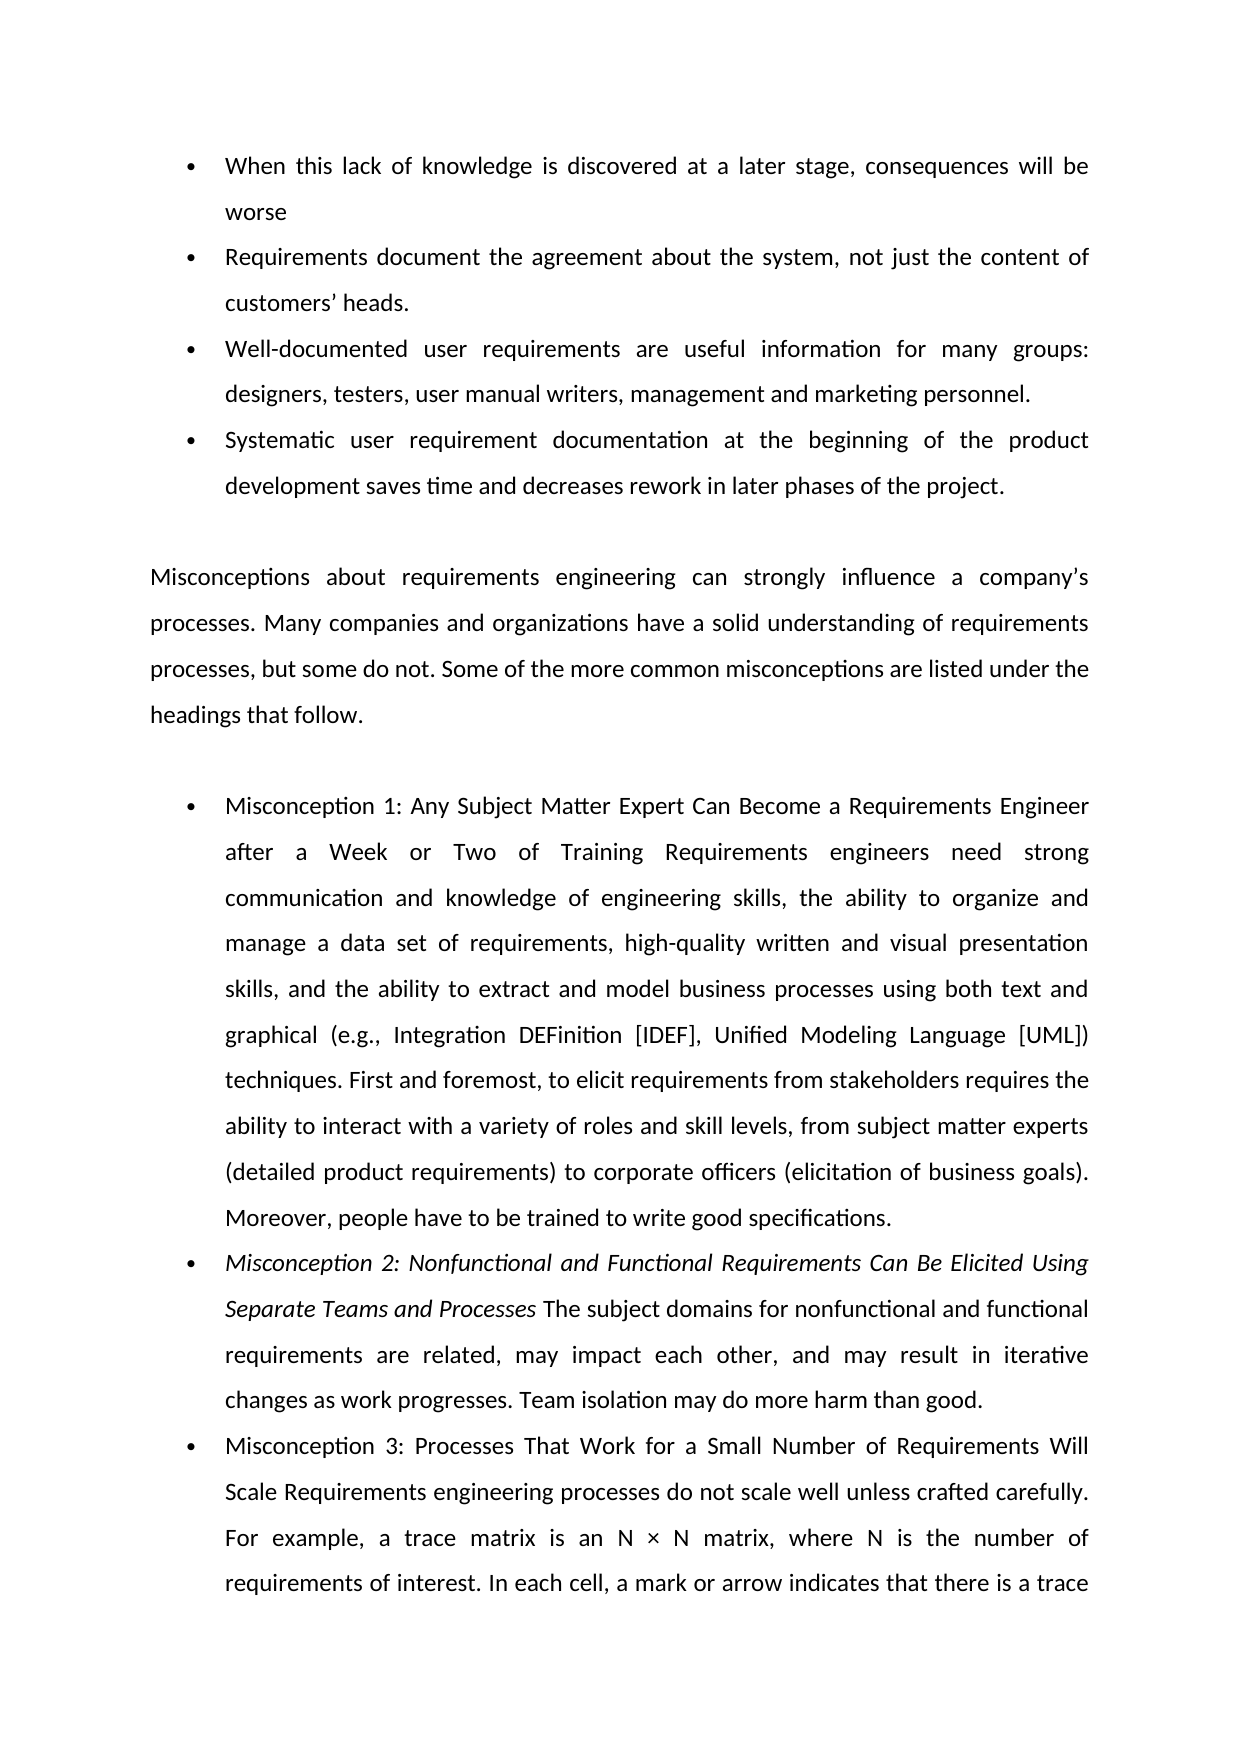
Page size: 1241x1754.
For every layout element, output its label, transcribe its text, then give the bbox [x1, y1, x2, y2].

list When this lack of knowledge is discovered at a later stage, consequences will be worse [187, 150, 1090, 226]
list Requirements document the agreement about the system, not just the content of customers’ heads. [187, 241, 1090, 318]
list Misconception 1: Any Subject Matter Expert Can Become a Requirements Engineer after a Week or Two of Training Requirements engineers need strong communication and knowledge of engineering skills, the ability to organize and manage a data set of requirements, high-quality written and visual presentation skills, and the ability to extract and model business processes using both text and graphical (e.g., Integration DEFinition [IDEF], Unified Modeling Language [UML]) techniques. First and foremost, to elicit requirements from stakeholders requires the ability to interact with a variety of roles and skill levels, from subject matter experts (detailed product requirements) to corporate officers (elicitation of business goals). Moreover, people have to be trained to write good specifications. [187, 790, 1090, 1232]
list Systematic user requirement documentation at the beginning of the product development saves time and decreases rework in later phases of the project. [187, 424, 1090, 501]
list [187, 1430, 1090, 1598]
list Misconception 2: Nonfunctional and Functional Requirements Can Be Elicited Using Separate Teams and Processes The subject domains for nonfunctional and functional requirements are related, may impact each other, and may result in iterative changes as work progresses. Team isolation may do more harm than good. [187, 1247, 1090, 1415]
list Well-documented user requirements are useful information for many groups: designers, testers, user manual writers, management and marketing personnel. [187, 333, 1090, 409]
text Misconceptions about requirements engineering can strongly influence a company’s processes. Many companies and organizations have a solid understanding of requirements processes, but some do not. Some of the more common misconceptions are listed under the headings that follow. [150, 562, 1090, 729]
